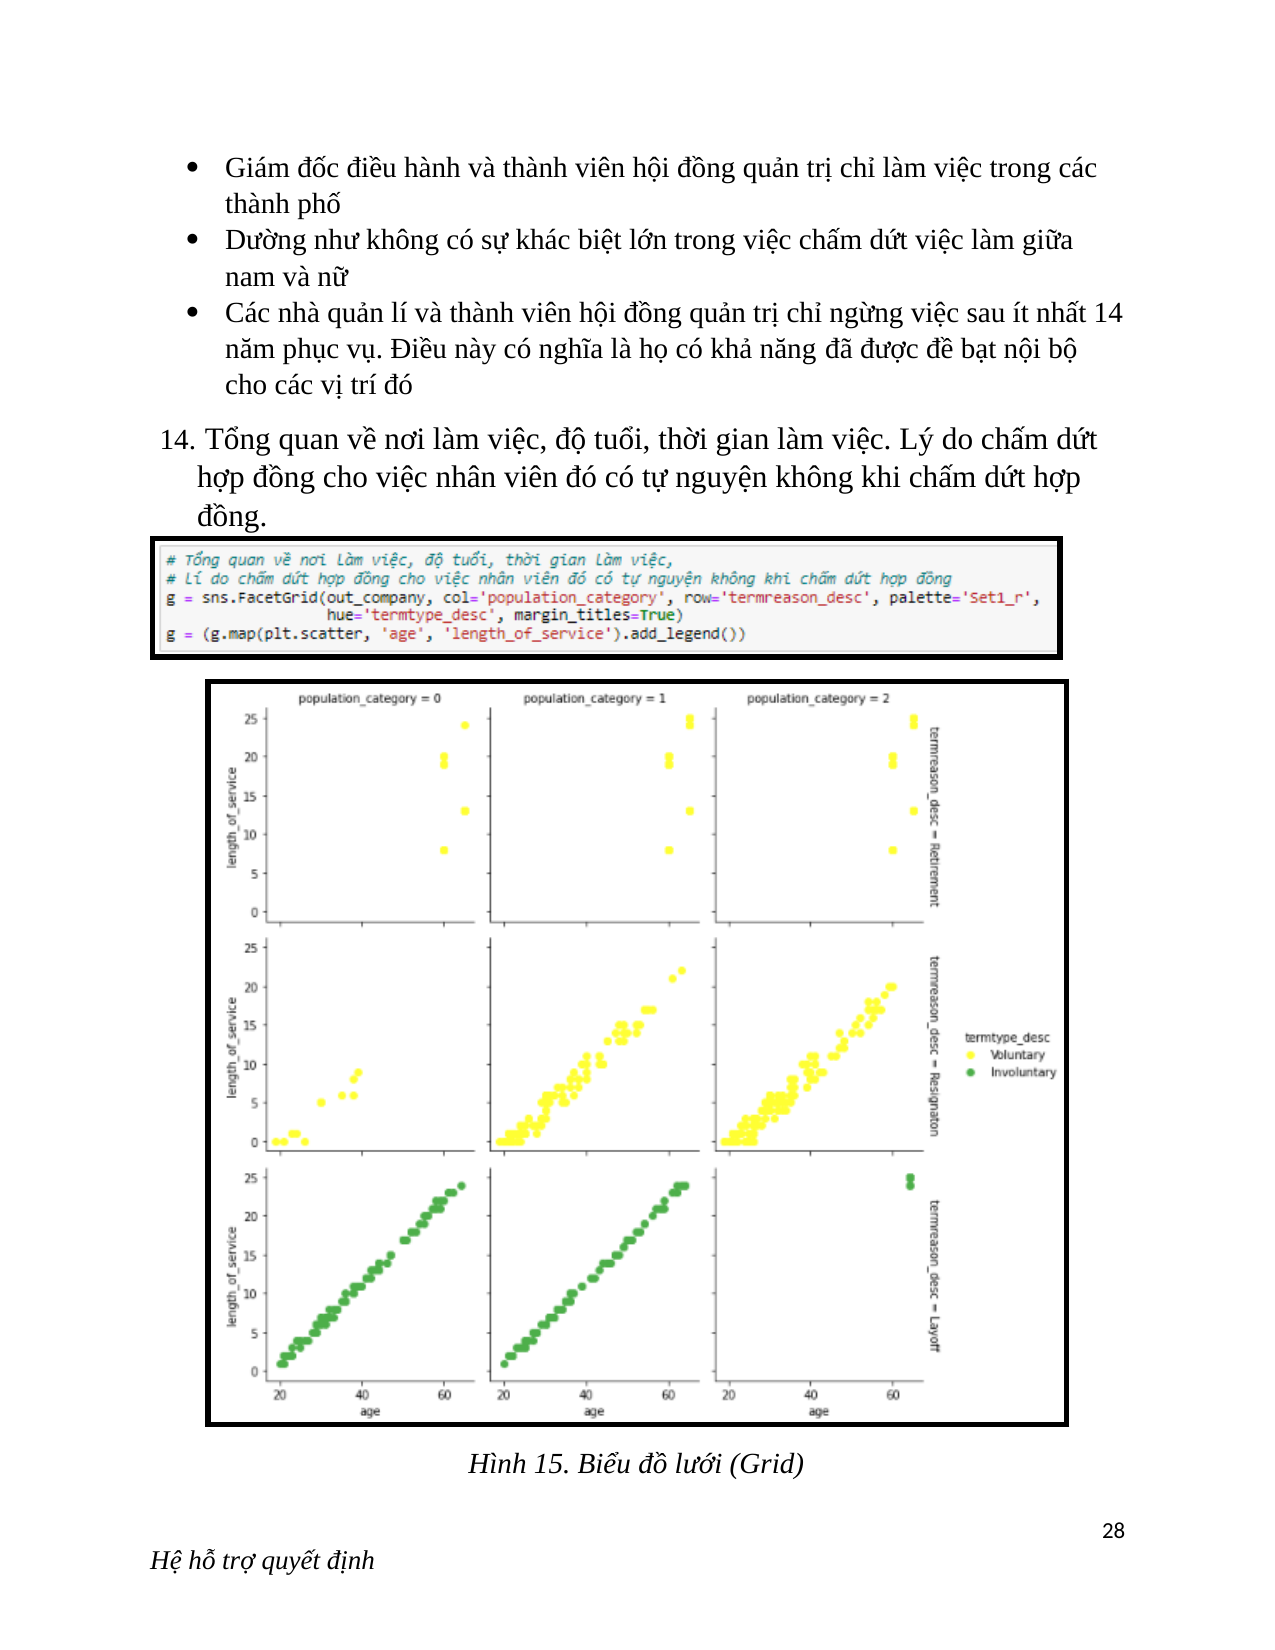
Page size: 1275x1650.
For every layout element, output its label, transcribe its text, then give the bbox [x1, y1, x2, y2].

list Các nhà quản lí và thành viên hội đồng quản trị chỉ ngừng việc sau ít nhất 14 năm phục vụ. Điều này có nghĩa là họ có khả năng đã được đề bạt nội bộ cho các vị trí đó [187, 295, 1125, 401]
picture [211, 684, 1064, 1422]
list Dường như không có sự khác biệt lớn trong việc chấm dứt việc làm giữa nam và nữ [187, 222, 1125, 292]
subtitle Tổng quan về nơi làm việc, độ tuổi, thời gian làm việc. Lý do chấm dứt hợp đồng cho việc nhân viên đó có tự nguyện không khi chấm dứt hợp đồng. [159, 420, 1125, 533]
list Giám đốc điều hành và thành viên hội đồng quản trị chỉ làm việc trong các thành phố [187, 150, 1125, 220]
text Hình 15. Biểu đồ lưới (Grid) [150, 1446, 1125, 1479]
picture [155, 541, 1057, 654]
